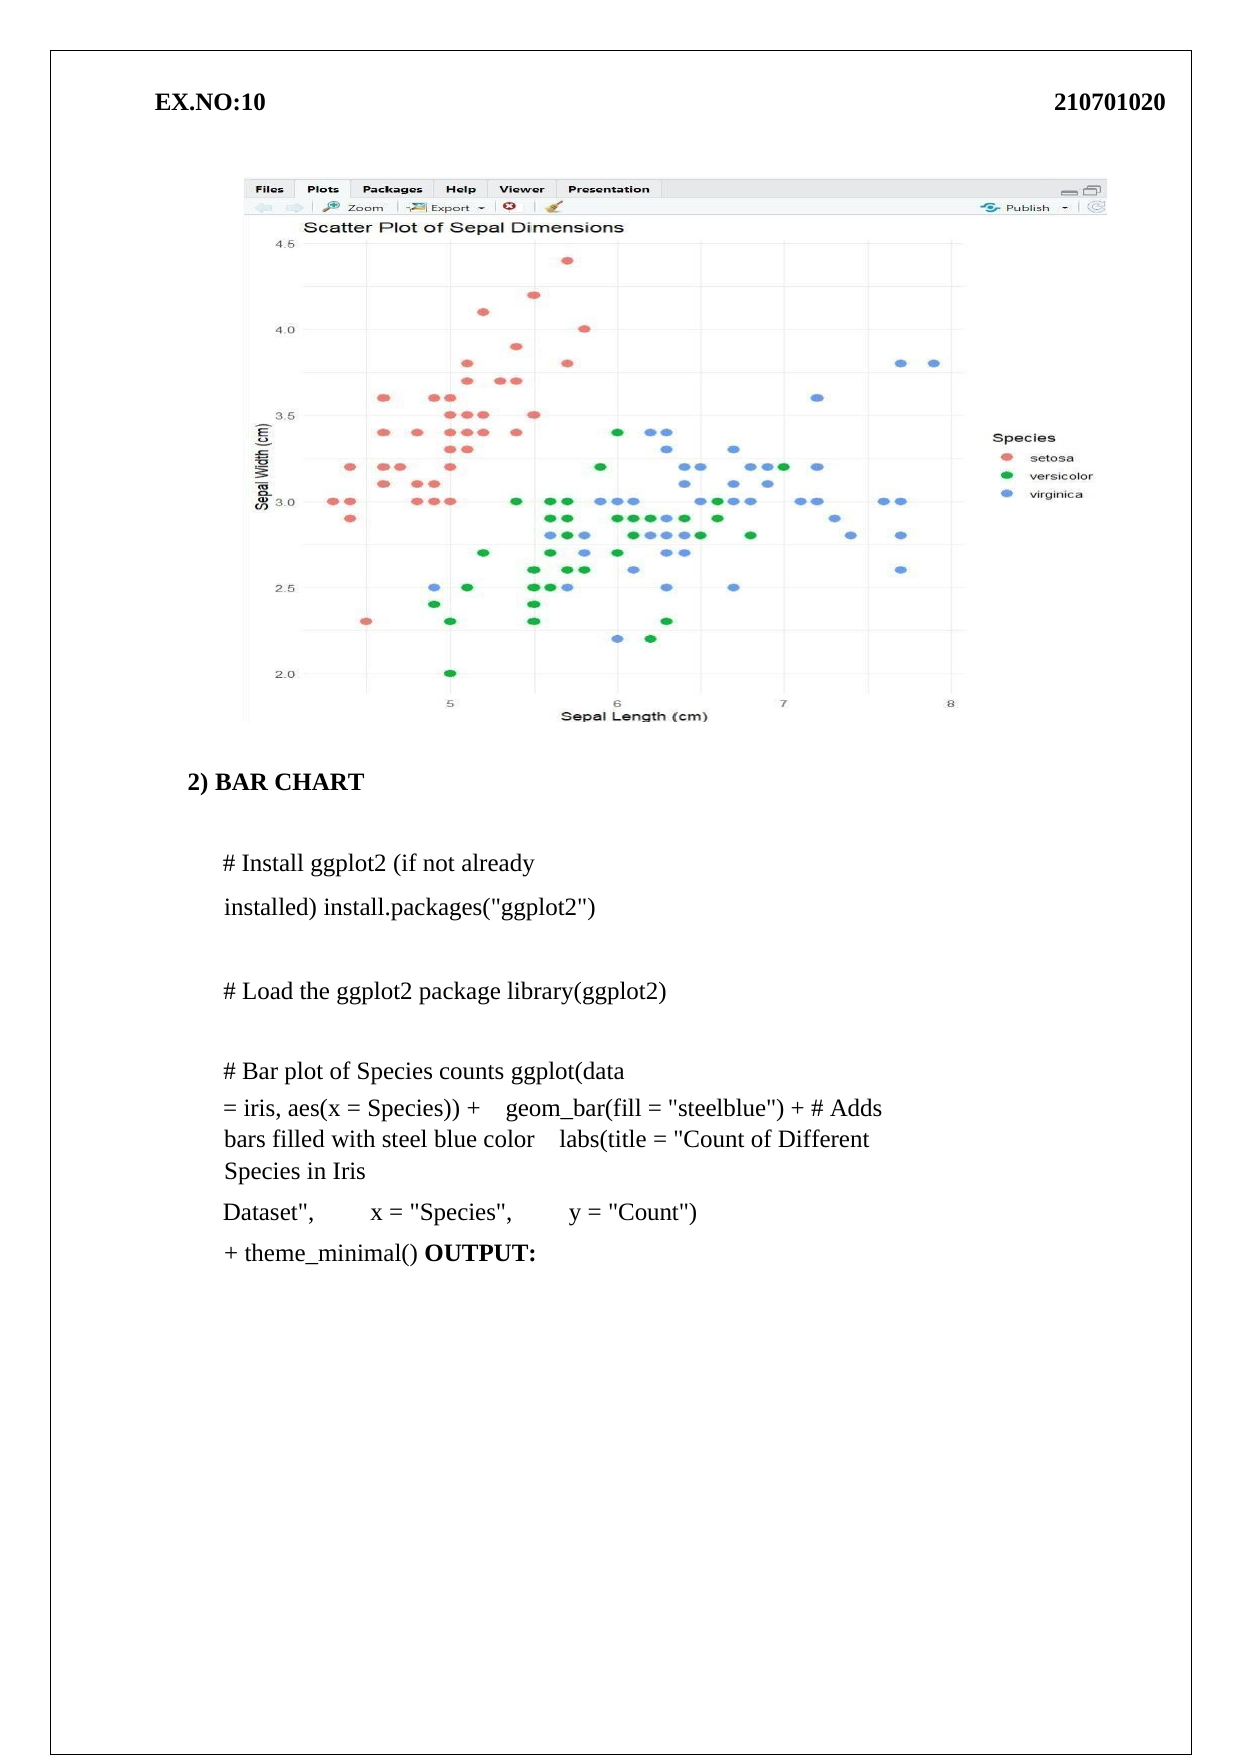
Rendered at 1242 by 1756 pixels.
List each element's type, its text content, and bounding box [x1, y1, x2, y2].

text # Load the ggplot2 package library(ggplot2) [223, 976, 1131, 1005]
text = iris, aes(x = Species)) + geom_bar(fill = "steelblue") + # Adds bars filled with steel blue color labs(title = "Count of Different Species in Iris [223, 1093, 888, 1185]
list BAR CHART [187, 767, 1131, 796]
text # Install ggplot2 (if not already installed) install.packages("ggplot2") [223, 848, 631, 921]
picture [243, 177, 1108, 722]
text Dataset", x = "Species", y = "Count") + theme_minimal() OUTPUT: [223, 1197, 716, 1266]
text # Bar plot of Species counts ggplot(data [223, 1056, 1131, 1085]
